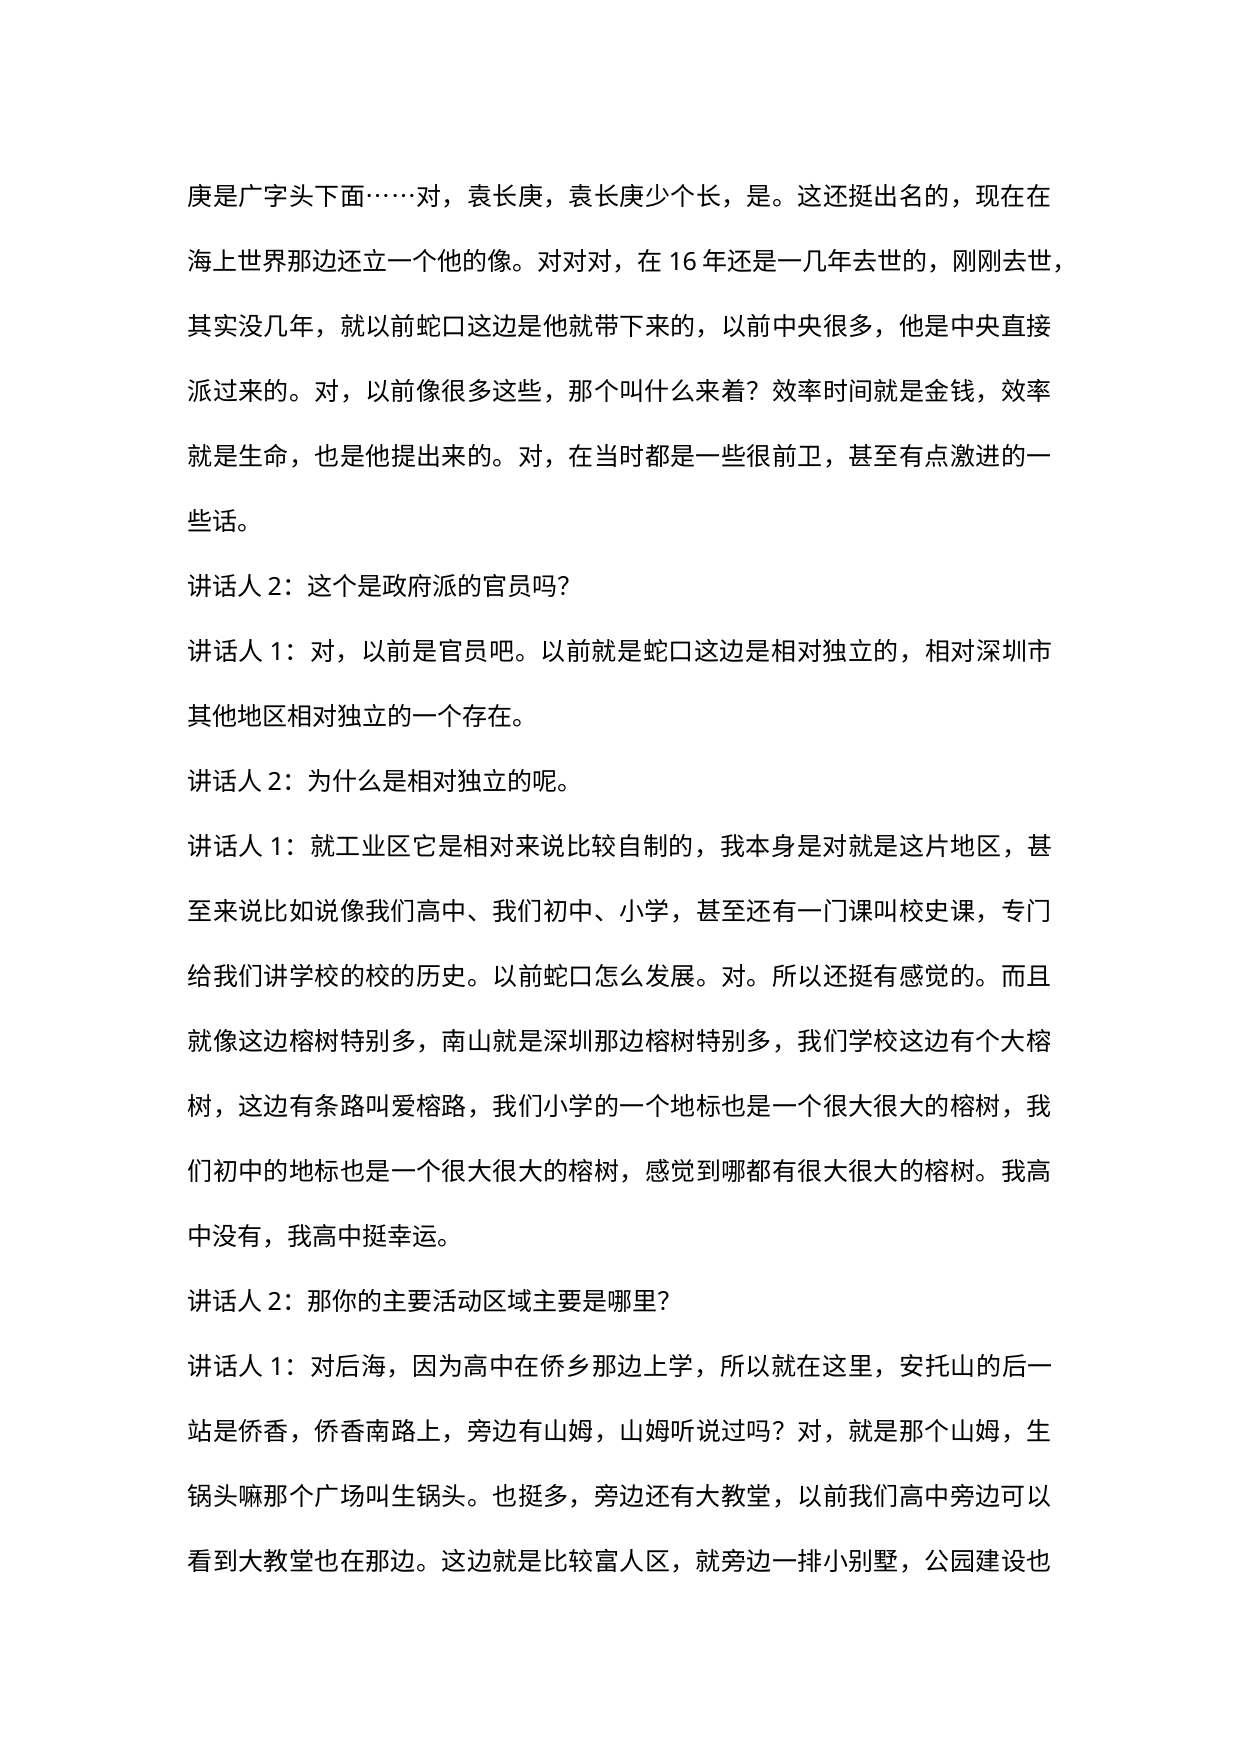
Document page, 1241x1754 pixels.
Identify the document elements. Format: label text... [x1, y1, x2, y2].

text 讲话人1：就工业区它是相对来说比较自制的，我本身是对就是这片地区，甚至来说比如说像我们高中、我们初中、小学，甚至还有一门课叫校史课，专门给我们讲学校的校的历史。以前蛇口怎么发展。对。所以还挺有感觉的。而且就像这边榕树特别多，南山就是深圳那边榕树特别多，我们学校这边有个大榕树，这边有条路叫爱榕路，我们小学的一个地标也是一个很大很大的榕树，我们初中的地标也是一个很大很大的榕树，感觉到哪都有很大很大的榕树。我高中没有，我高中挺幸运。 [187, 812, 1053, 1267]
text 讲话人2：为什么是相对独立的呢。 [187, 747, 1053, 812]
text 讲话人1：对，以前是官员吧。以前就是蛇口这边是相对独立的，相对深圳市其他地区相对独立的一个存在。 [187, 617, 1053, 747]
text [187, 1332, 1053, 1592]
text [187, 162, 1053, 552]
text 讲话人2：那你的主要活动区域主要是哪里？ [187, 1267, 1053, 1332]
text 讲话人2：这个是政府派的官员吗？ [187, 552, 1053, 617]
